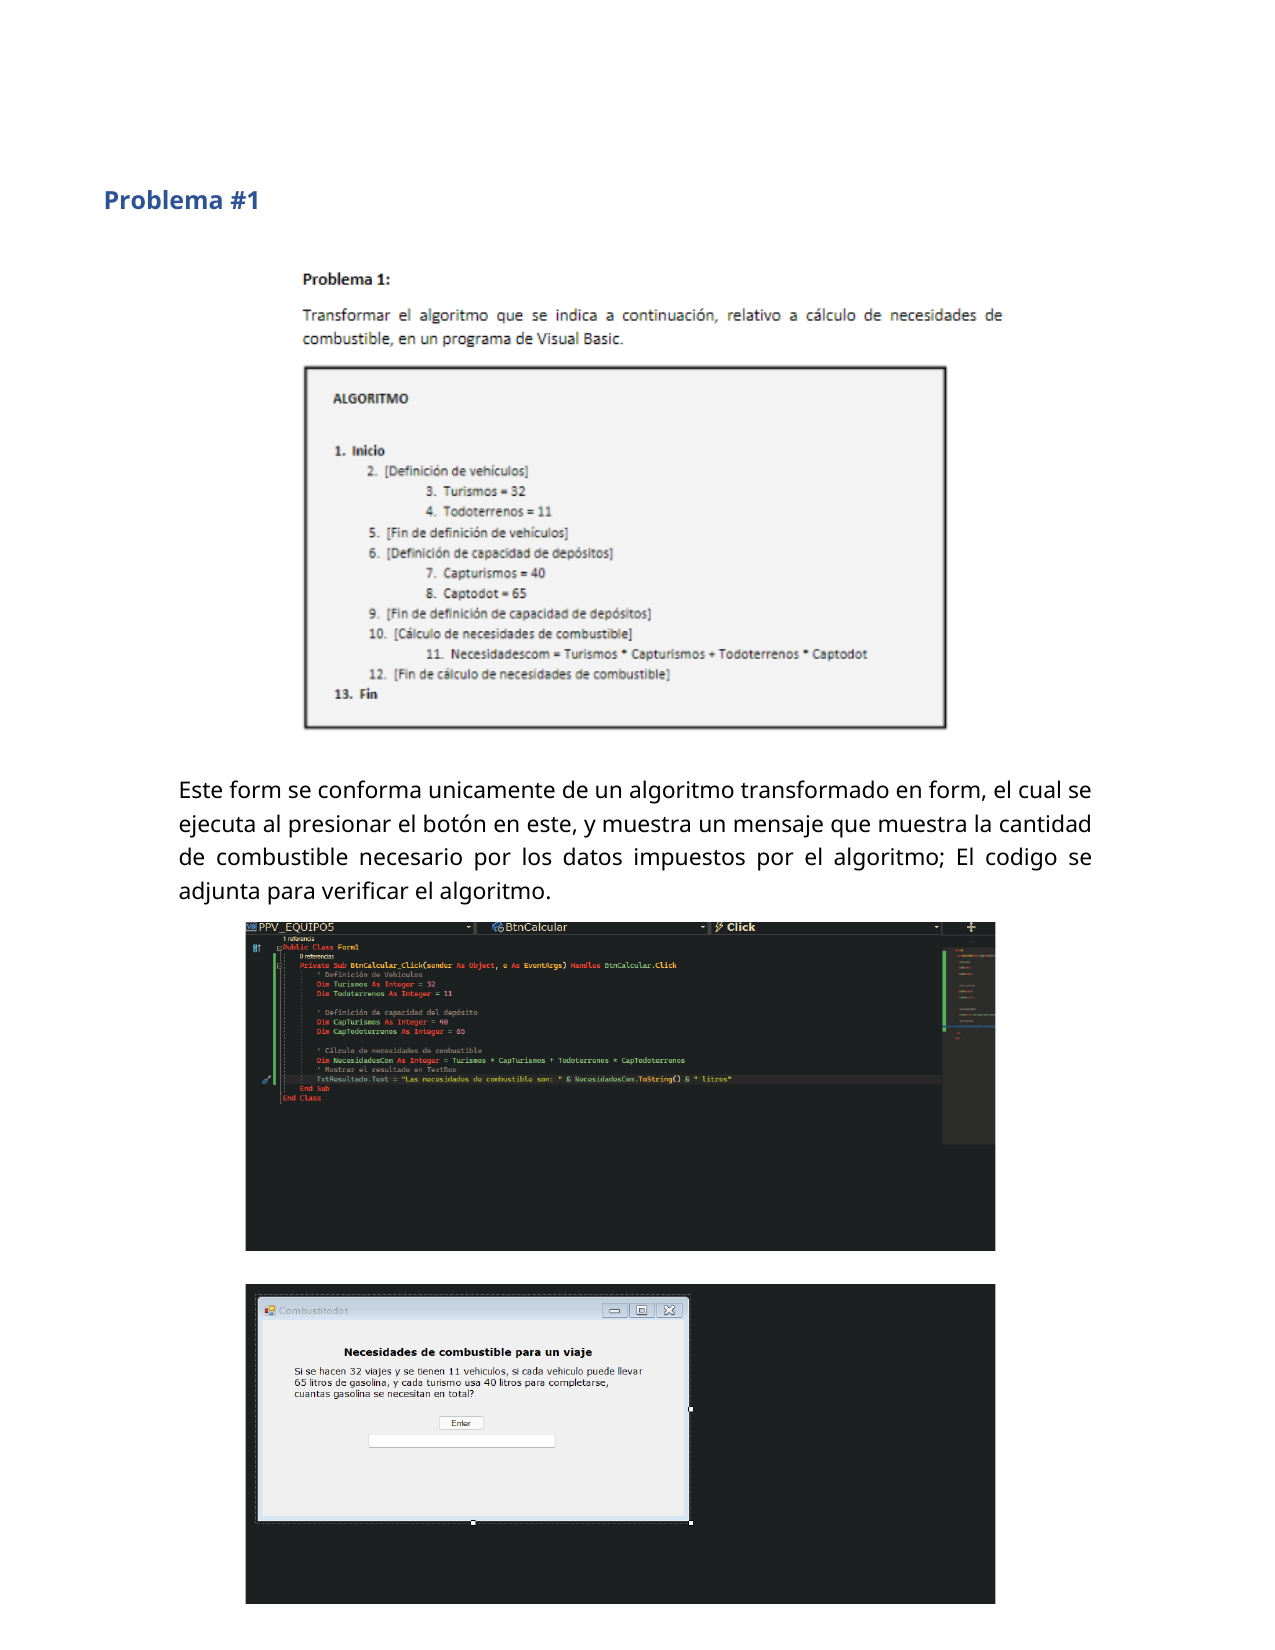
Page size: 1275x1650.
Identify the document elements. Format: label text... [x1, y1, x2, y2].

picture [245, 1284, 996, 1604]
subtitle Problema #1 [103, 183, 1093, 217]
picture [245, 922, 996, 1251]
text Este form se conforma unicamente de un algoritmo transformado en form, el cual se ejecuta al presionar el botón en este, y muestra un mensaje que muestra la cantidad de combustible necesario por los datos impuestos por el algoritmo; El codigo se adjunta para verificar el algoritmo. [178, 774, 1093, 906]
picture [274, 256, 1025, 768]
